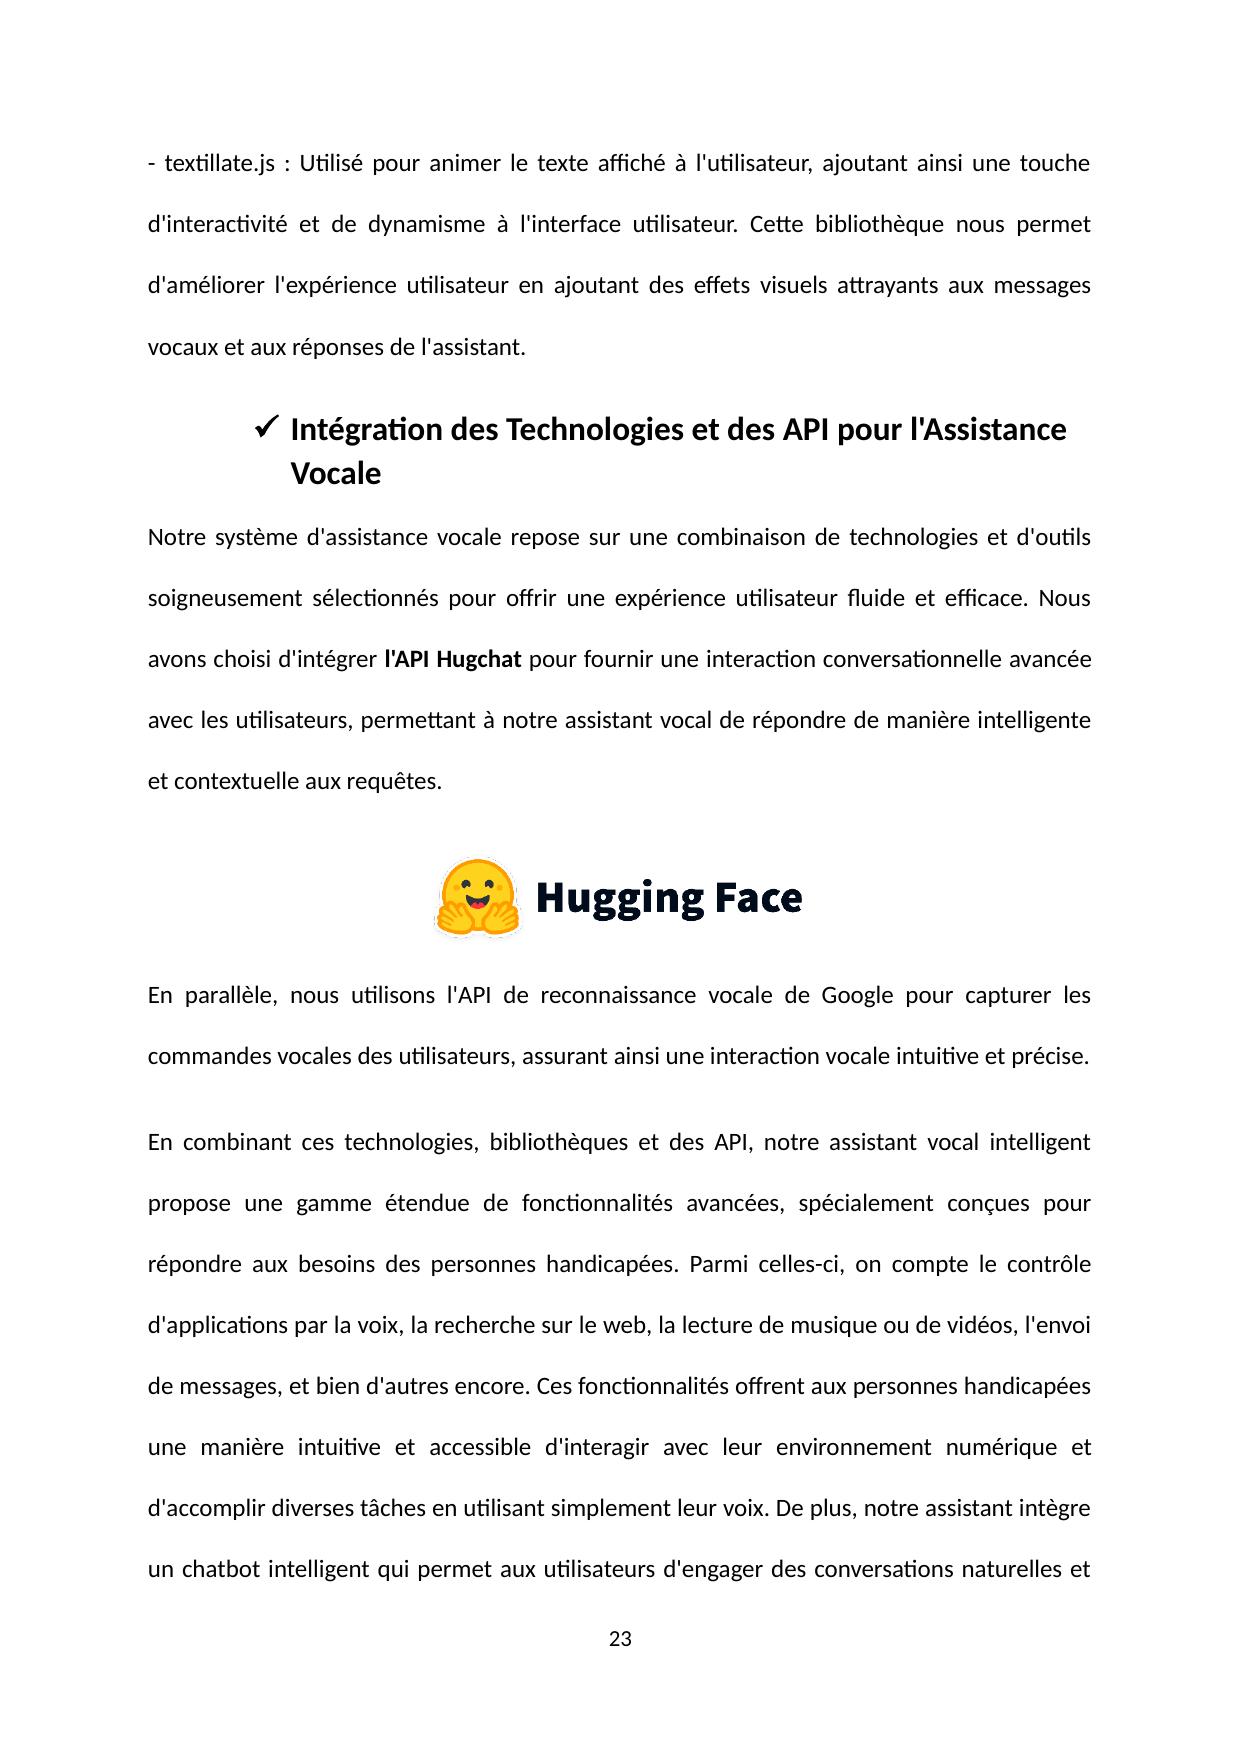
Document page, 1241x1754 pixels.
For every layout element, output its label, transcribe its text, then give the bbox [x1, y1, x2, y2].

text - textillate.js : Utilisé pour animer le texte affiché à l'utilisateur, ajoutant ainsi une touche d'interactivité et de dynamisme à l'interface utilisateur. Cette bibliothèque nous permet d'améliorer l'expérience utilisateur en ajoutant des effets visuels attrayants aux messages vocaux et aux réponses de l'assistant. [148, 148, 1093, 361]
text Notre système d'assistance vocale repose sur une combinaison de technologies et d'outils soigneusement sélectionnés pour offrir une expérience utilisateur fluide et efficace. Nous avons choisi d'intégrer l'API Hugchat pour fournir une interaction conversationnelle avancée avec les utilisateurs, permettant à notre assistant vocal de répondre de manière intelligente et contextuelle aux requêtes. [148, 521, 1093, 796]
picture [416, 843, 825, 952]
text En parallèle, nous utilisons l'API de reconnaissance vocale de Google pour capturer les commandes vocales des utilisateurs, assurant ainsi une interaction vocale intuitive et précise. [148, 979, 1093, 1070]
list Intégration des Technologies et des API pour l'Assistance Vocale [253, 408, 1093, 493]
